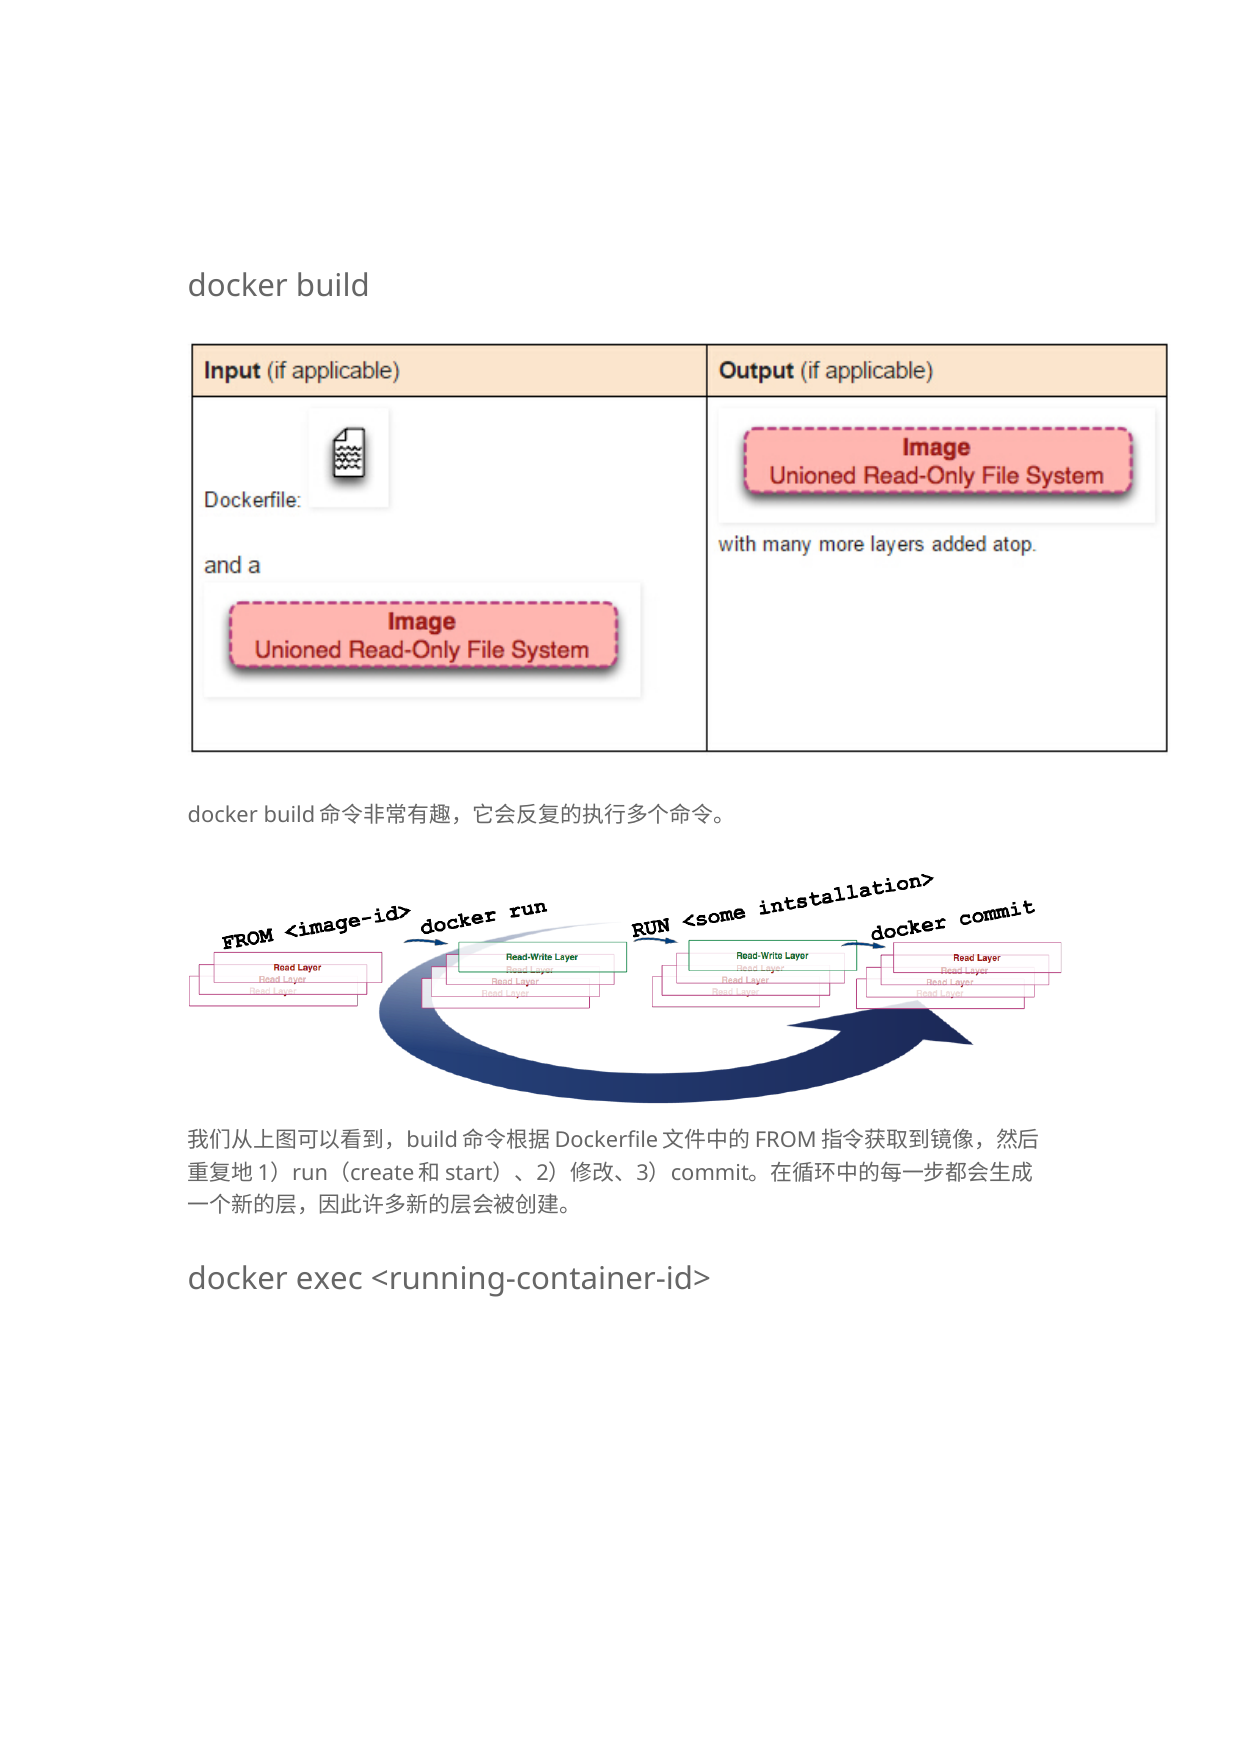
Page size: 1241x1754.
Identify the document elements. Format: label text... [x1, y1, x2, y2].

picture [187, 342, 1171, 757]
picture [187, 862, 1062, 1106]
text 我们从上图可以看到，build命令根据Dockerfile文件中的FROM指令获取到镜像，然后重复地1）run（create和start）、2）修改、3）commit。在循环中的每一步都会生成一个新的层，因此许多新的层会被创建。 [187, 1106, 1053, 1219]
text docker exec <running-container-id> [187, 1244, 1053, 1309]
text docker build [187, 252, 1053, 317]
text docker build命令非常有趣，它会反复的执行多个命令。 [187, 764, 1053, 862]
